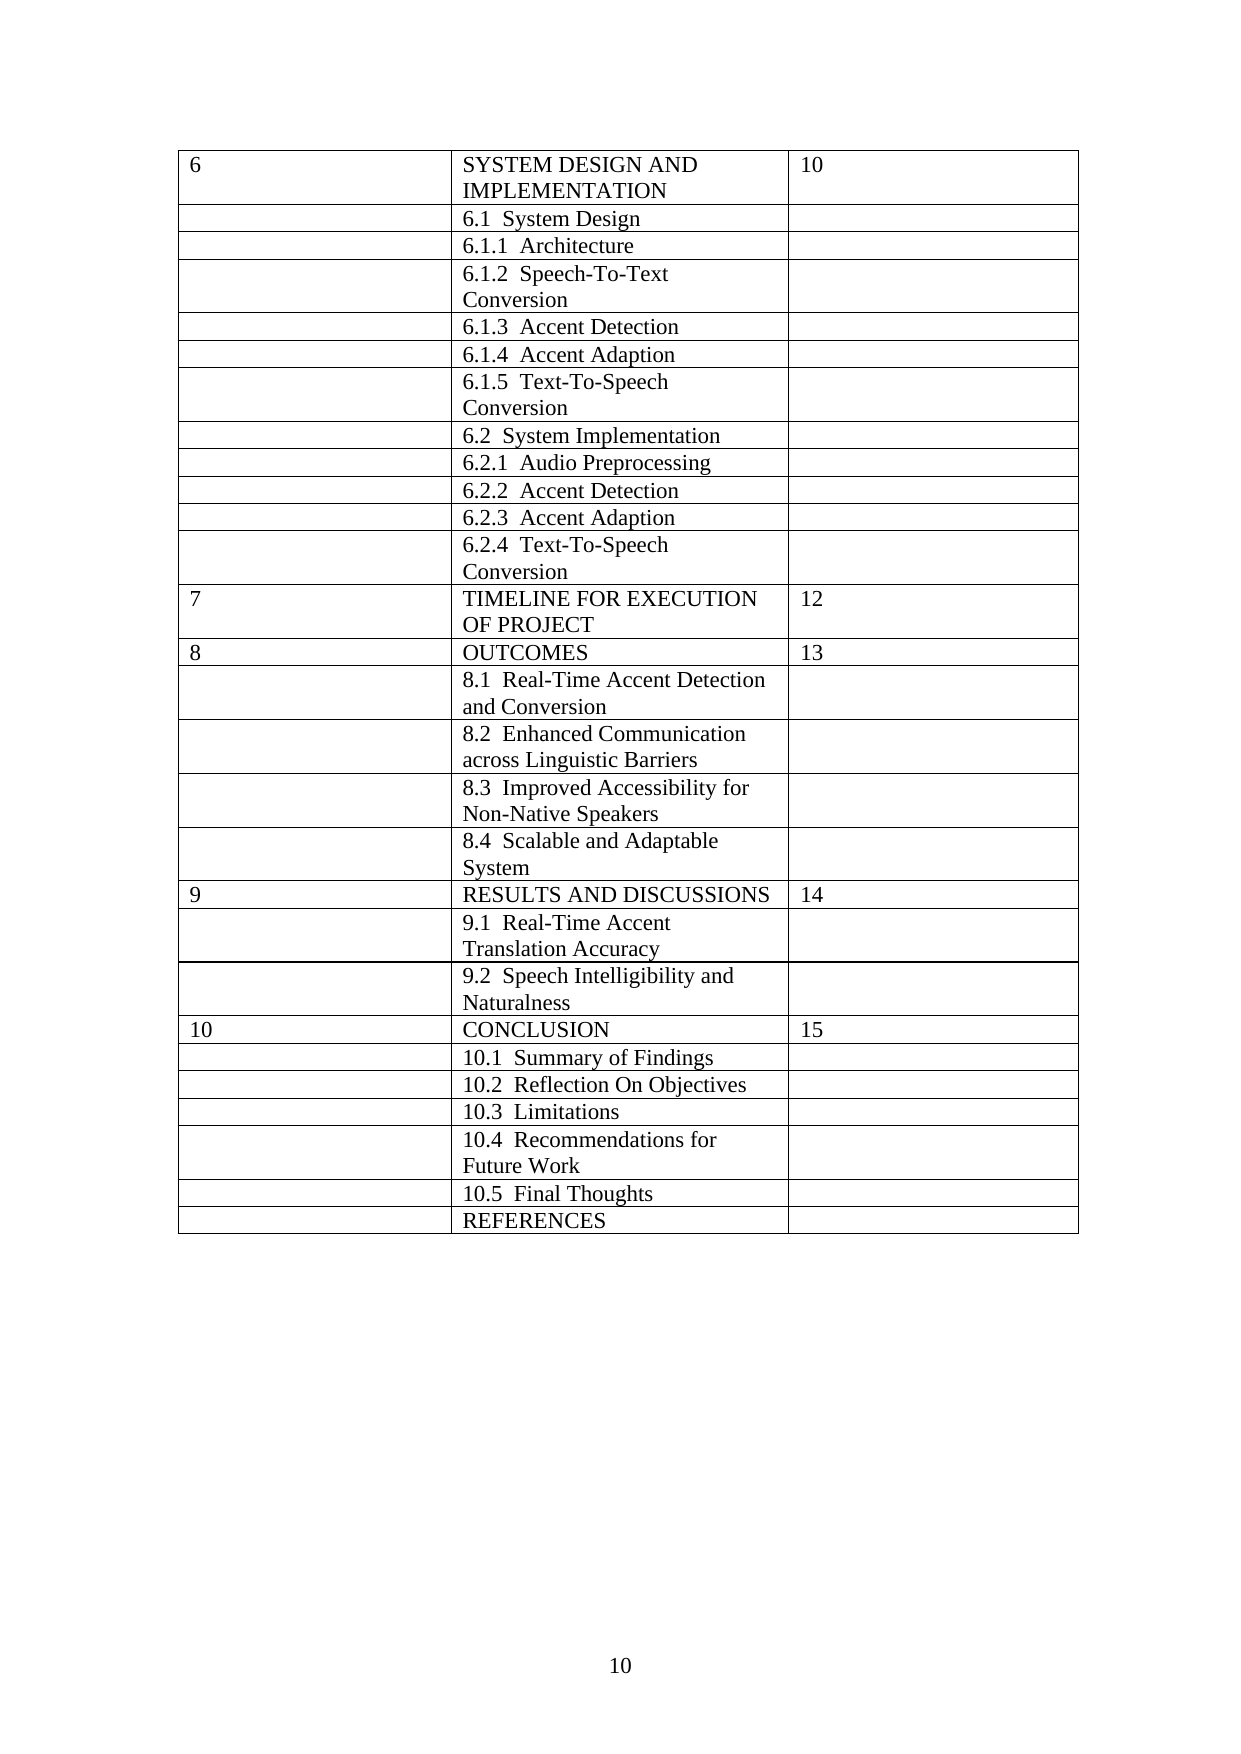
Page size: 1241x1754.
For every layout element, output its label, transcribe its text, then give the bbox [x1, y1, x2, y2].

table_cell 9 [179, 881, 451, 908]
table_cell [179, 1099, 451, 1125]
table_cell [179, 1207, 451, 1233]
table_cell 6.1.2 Speech-To-Text Conversion [452, 260, 788, 312]
table_cell 6.2.1 Audio Preprocessing [452, 449, 788, 476]
table_cell [179, 232, 451, 258]
table_cell 6.1.5 Text-To-Speech Conversion [452, 368, 788, 421]
table_cell [789, 531, 1078, 584]
table_cell 6.1.4 Accent Adaption [452, 341, 788, 367]
table_cell [789, 963, 1078, 1015]
table_cell 7 [179, 585, 451, 638]
table_cell [179, 774, 451, 827]
table_cell 6.1 System Design [452, 205, 788, 231]
table_cell 10.4 Recommendations for Future Work [452, 1126, 788, 1178]
table_cell [179, 666, 451, 719]
table_cell [179, 449, 451, 476]
table_cell [789, 232, 1078, 258]
table_cell 10.2 Reflection On Objectives [452, 1071, 788, 1097]
table_cell 6.1.1 Architecture [452, 232, 788, 258]
table_cell 8.1 Real-Time Accent Detection and Conversion [452, 666, 788, 719]
table_cell 8 [179, 639, 451, 665]
table_cell [789, 341, 1078, 367]
table_cell [789, 828, 1078, 880]
table_cell SYSTEM DESIGN AND IMPLEMENTATION [452, 151, 788, 204]
table_cell CONCLUSION [452, 1016, 788, 1043]
table_cell 15 [789, 1016, 1078, 1043]
table_cell 10 [179, 1016, 451, 1043]
table_cell [179, 260, 451, 312]
table_cell [789, 422, 1078, 448]
table_cell 10.3 Limitations [452, 1099, 788, 1125]
table_cell [179, 720, 451, 773]
table_cell 10.5 Final Thoughts [452, 1180, 788, 1206]
table_cell [789, 1207, 1078, 1233]
table_cell [789, 720, 1078, 773]
table_cell REFERENCES [452, 1207, 788, 1233]
table_cell 12 [789, 585, 1078, 638]
table_cell 10 [789, 151, 1078, 204]
table_cell 6.2.2 Accent Detection [452, 477, 788, 503]
table_cell [789, 1180, 1078, 1206]
table_cell 8.2 Enhanced Communication across Linguistic Barriers [452, 720, 788, 773]
table_cell [179, 422, 451, 448]
table_cell [789, 666, 1078, 719]
table_cell [789, 504, 1078, 530]
table_cell 6 [179, 151, 451, 204]
table_cell TIMELINE FOR EXECUTION OF PROJECT [452, 585, 788, 638]
table_cell 6.1.3 Accent Detection [452, 313, 788, 340]
table_cell [179, 1180, 451, 1206]
table_cell 9.1 Real-Time Accent Translation Accuracy [452, 909, 788, 961]
table_cell [789, 1099, 1078, 1125]
table_cell 6.2 System Implementation [452, 422, 788, 448]
table_cell [179, 531, 451, 584]
table_cell [789, 1044, 1078, 1070]
table_cell [179, 1044, 451, 1070]
table_cell [179, 205, 451, 231]
table_cell 6.2.3 Accent Adaption [452, 504, 788, 530]
table_cell [179, 313, 451, 340]
table_cell [179, 1126, 451, 1178]
table_cell 10.1 Summary of Findings [452, 1044, 788, 1070]
table_cell RESULTS AND DISCUSSIONS [452, 881, 788, 908]
table_cell OUTCOMES [452, 639, 788, 665]
table_cell [789, 774, 1078, 827]
table_cell [789, 260, 1078, 312]
table_cell [789, 205, 1078, 231]
table_cell [179, 1071, 451, 1097]
table_cell 8.4 Scalable and Adaptable System [452, 828, 788, 880]
table_cell 13 [789, 639, 1078, 665]
table_cell [179, 477, 451, 503]
table_cell [789, 368, 1078, 421]
table_cell [179, 909, 451, 961]
table_cell [789, 313, 1078, 340]
table_cell [179, 963, 451, 1015]
table_cell [789, 1126, 1078, 1178]
table_cell [789, 477, 1078, 503]
table_cell [179, 368, 451, 421]
table_cell [789, 909, 1078, 961]
table_cell 8.3 Improved Accessibility for Non-Native Speakers [452, 774, 788, 827]
table_cell [179, 828, 451, 880]
table_cell [789, 1071, 1078, 1097]
table_cell 14 [789, 881, 1078, 908]
table_cell [179, 341, 451, 367]
table_cell [789, 449, 1078, 476]
table_cell 9.2 Speech Intelligibility and Naturalness [452, 963, 788, 1015]
table_cell [179, 504, 451, 530]
table_cell 6.2.4 Text-To-Speech Conversion [452, 531, 788, 584]
